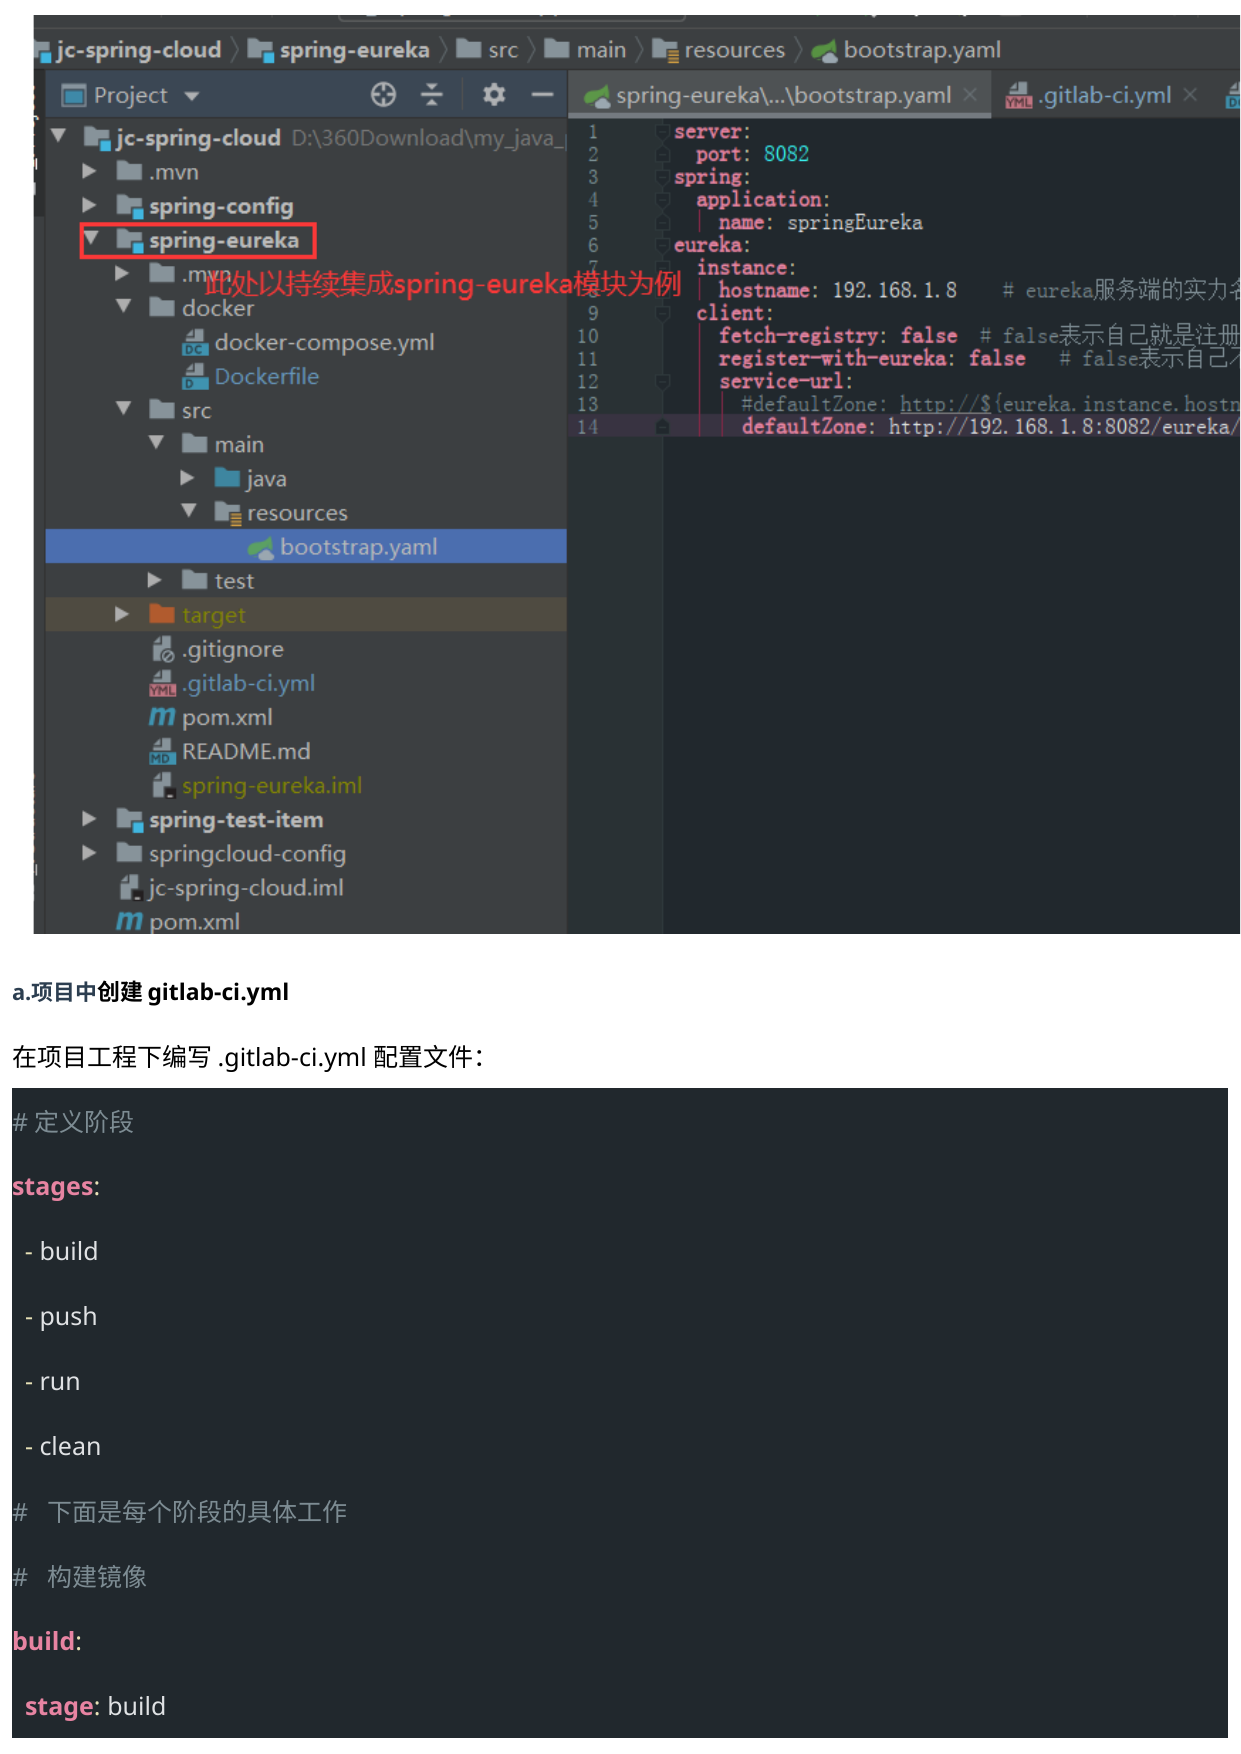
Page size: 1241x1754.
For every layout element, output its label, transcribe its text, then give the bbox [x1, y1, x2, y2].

text 在项目工程下编写 .gitlab-ci.yml 配置文件： [12, 1023, 1228, 1088]
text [12, 1088, 1228, 1738]
text a.项目中创建gitlab-ci.yml [12, 958, 1228, 1023]
picture [33, 15, 1241, 934]
